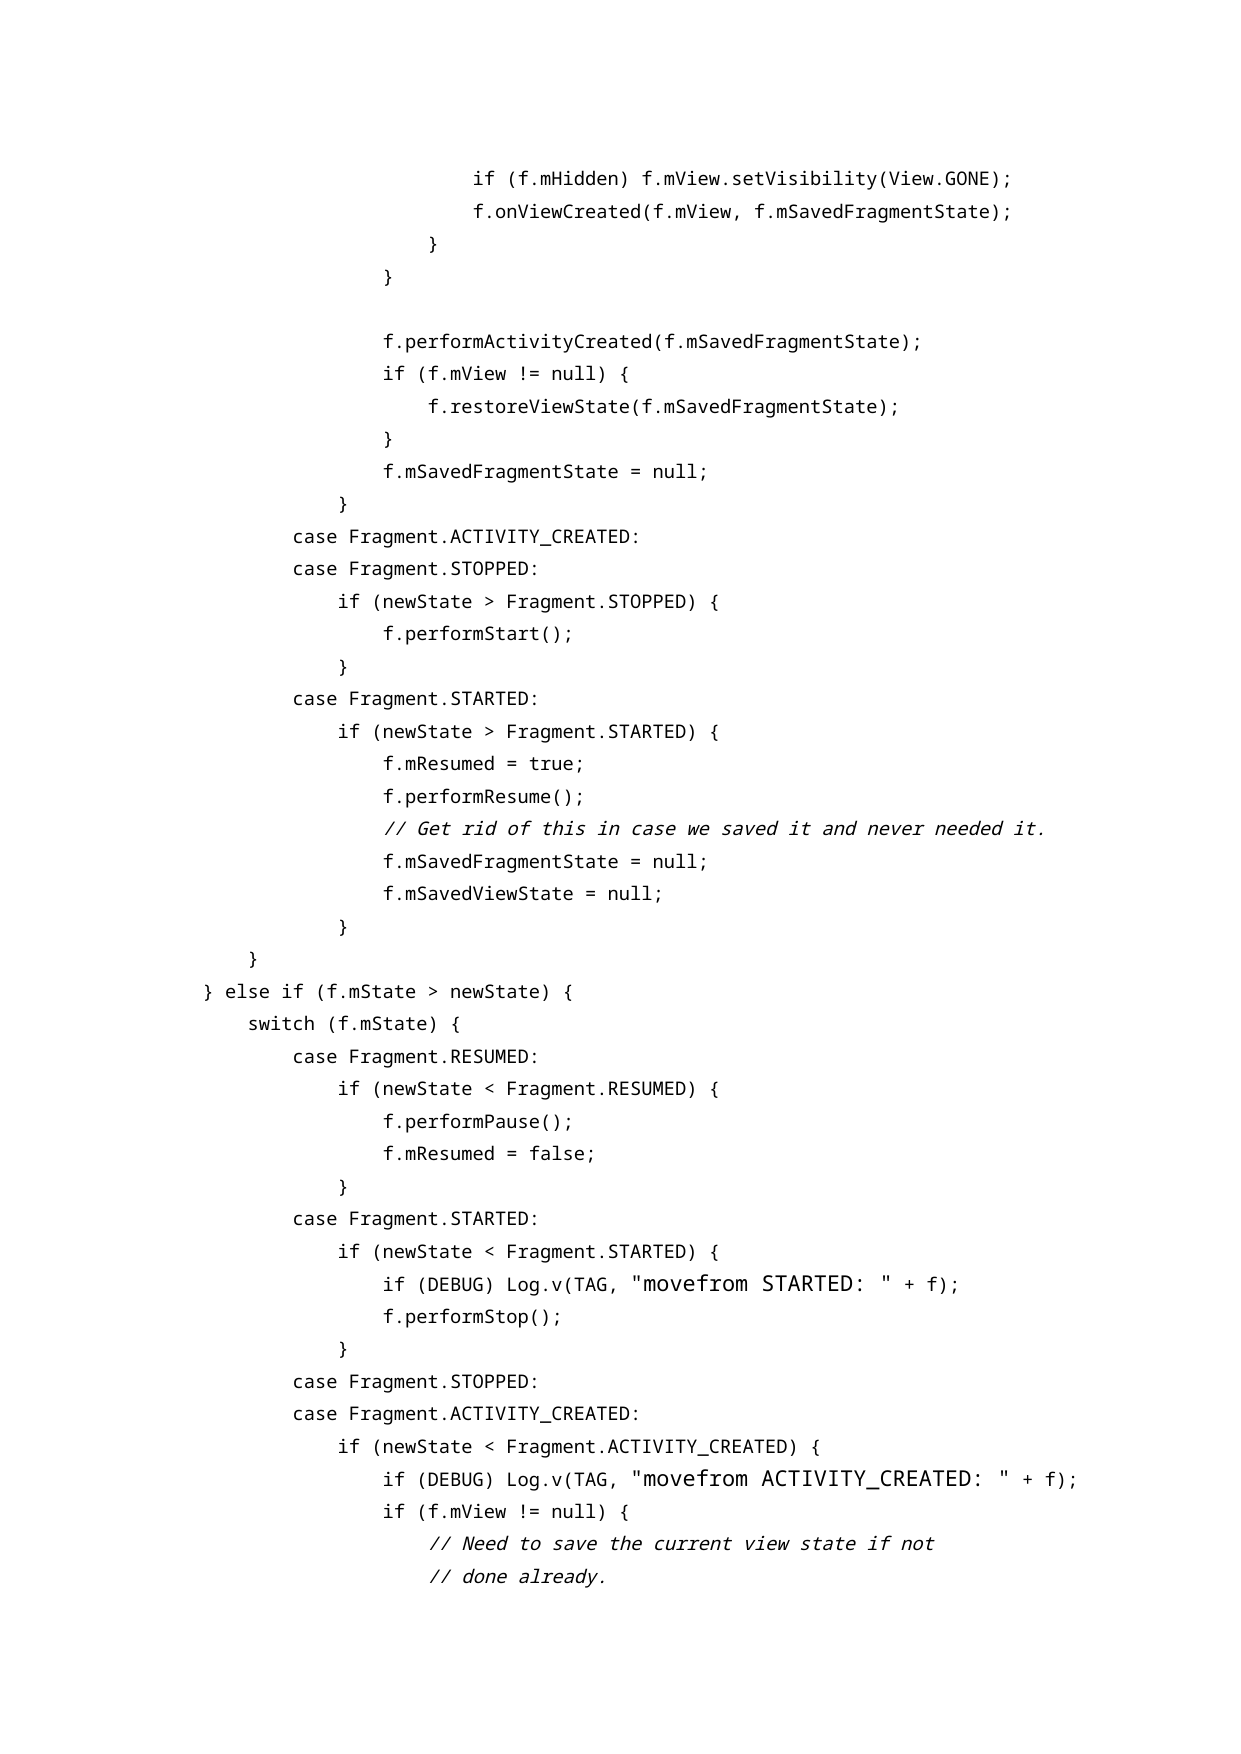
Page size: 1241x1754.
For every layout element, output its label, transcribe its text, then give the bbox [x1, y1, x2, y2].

text } [112, 1169, 1128, 1202]
text } [112, 649, 1128, 682]
text // Get rid of this in case we saved it and never needed it. [112, 812, 1128, 844]
text if (newState > Fragment.STOPPED) { [112, 584, 1128, 617]
text if (f.mView != null) { [112, 1494, 1128, 1527]
text f.performResume(); [112, 779, 1128, 812]
text f.onViewCreated(f.mView, f.mSavedFragmentState); [112, 194, 1128, 227]
text f.mResumed = false; [112, 1137, 1128, 1169]
text f.mSavedFragmentState = null; [112, 454, 1128, 487]
text if (newState < Fragment.ACTIVITY_CREATED) { [112, 1429, 1128, 1462]
text if (newState < Fragment.STARTED) { [112, 1234, 1128, 1267]
text // done already. [112, 1559, 1128, 1592]
text case Fragment.STARTED: [112, 1202, 1128, 1234]
text f.performStart(); [112, 617, 1128, 649]
text case Fragment.RESUMED: [112, 1039, 1128, 1072]
text f.restoreViewState(f.mSavedFragmentState); [112, 389, 1128, 422]
text case Fragment.STARTED: [112, 682, 1128, 714]
text } [112, 942, 1128, 974]
text f.performStop(); [112, 1299, 1128, 1332]
text f.performActivityCreated(f.mSavedFragmentState); [112, 324, 1128, 357]
text f.performPause(); [112, 1104, 1128, 1137]
text } [112, 487, 1128, 519]
text case Fragment.ACTIVITY_CREATED: [112, 519, 1128, 552]
text } [112, 1332, 1128, 1364]
text case Fragment.STOPPED: [112, 1364, 1128, 1397]
text if (newState < Fragment.RESUMED) { [112, 1072, 1128, 1104]
text f.mSavedViewState = null; [112, 877, 1128, 909]
text } [112, 259, 1128, 292]
text } [112, 227, 1128, 259]
text f.mResumed = true; [112, 747, 1128, 779]
text case Fragment.STOPPED: [112, 552, 1128, 584]
text // Need to save the current view state if not [112, 1527, 1128, 1559]
text f.mSavedFragmentState = null; [112, 844, 1128, 877]
text case Fragment.ACTIVITY_CREATED: [112, 1397, 1128, 1429]
text if (f.mView != null) { [112, 357, 1128, 389]
text if (newState > Fragment.STARTED) { [112, 714, 1128, 747]
text if (DEBUG) Log.v(TAG, "movefrom STARTED: " + f); [112, 1267, 1128, 1299]
text if (f.mHidden) f.mView.setVisibility(View.GONE); [112, 162, 1128, 194]
text } else if (f.mState > newState) { [112, 974, 1128, 1007]
text switch (f.mState) { [112, 1007, 1128, 1039]
text } [112, 422, 1128, 454]
text } [112, 909, 1128, 942]
text if (DEBUG) Log.v(TAG, "movefrom ACTIVITY_CREATED: " + f); [112, 1462, 1128, 1494]
